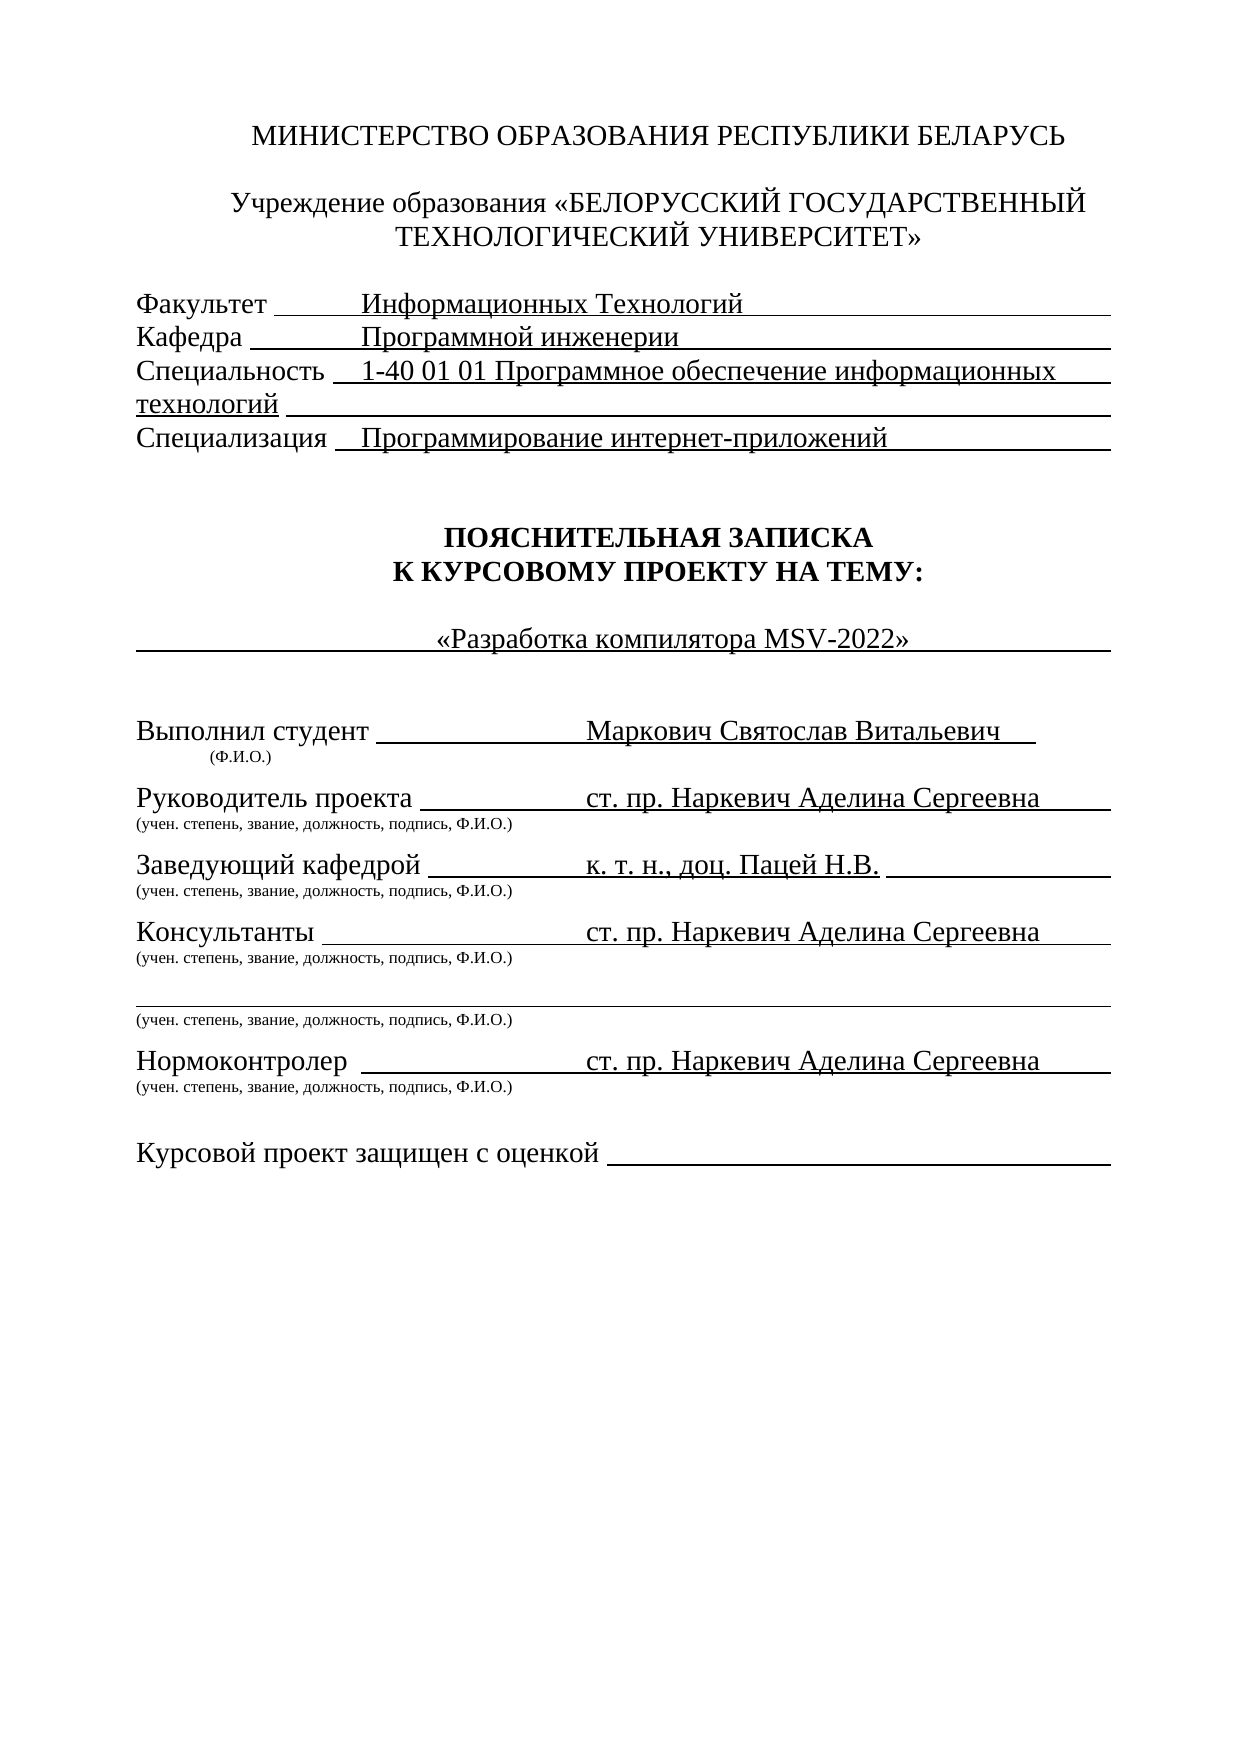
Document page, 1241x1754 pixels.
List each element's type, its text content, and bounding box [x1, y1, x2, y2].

text Заведующий кафедрой к. т. н., доц. Пацей Н.В. [136, 847, 1181, 881]
text (учен. степень, звание, должность, подпись, Ф.И.О.) [136, 814, 1181, 847]
text Курсовой проект защищен с оценкой [136, 1135, 1181, 1169]
text Выполнил студент Маркович Святослав Витальевич [136, 713, 1181, 747]
text Учреждение образования «БЕЛОРУССКИЙ ГОСУДАРСТВЕННЫЙ [136, 185, 1181, 219]
text (учен. степень, звание, должность, подпись, Ф.И.О.) [136, 948, 1181, 982]
text ТЕХНОЛОГИЧЕСКИЙ УНИВЕРСИТЕТ» [136, 219, 1181, 252]
text К КУРСОВОМУ ПРОЕКТУ НА ТЕМУ: [136, 554, 1181, 588]
text Специализация Программирование интернет-приложений [136, 420, 1181, 453]
text Факультет Информационных Технологий [136, 286, 1181, 319]
text Кафедра Программной инженерии [136, 319, 1181, 353]
text Консультанты ст. пр. Наркевич Аделина Сергеевна [136, 914, 1181, 948]
text Нормоконтролер ст. пр. Наркевич Аделина Сергеевна [136, 1043, 1181, 1077]
text Специальность 1-40 01 01 Программное обеспечение информационных технологий [136, 353, 1181, 420]
text (Ф.И.О.) [136, 747, 1181, 780]
text ПОЯСНИТЕЛЬНАЯ ЗАПИСКА [136, 521, 1181, 554]
text МИНИСТЕРСТВО ОБРАЗОВАНИЯ РЕСПУБЛИКИ БЕЛАРУСЬ [136, 118, 1181, 152]
text (учен. степень, звание, должность, подпись, Ф.И.О.) [136, 1010, 1181, 1043]
text Руководитель проекта ст. пр. Наркевич Аделина Сергеевна [136, 780, 1181, 814]
text (учен. степень, звание, должность, подпись, Ф.И.О.) [136, 881, 1181, 914]
text «Разработка компилятора MSV-2022» [136, 621, 1181, 655]
text (учен. степень, звание, должность, подпись, Ф.И.О.) [136, 1077, 1181, 1110]
